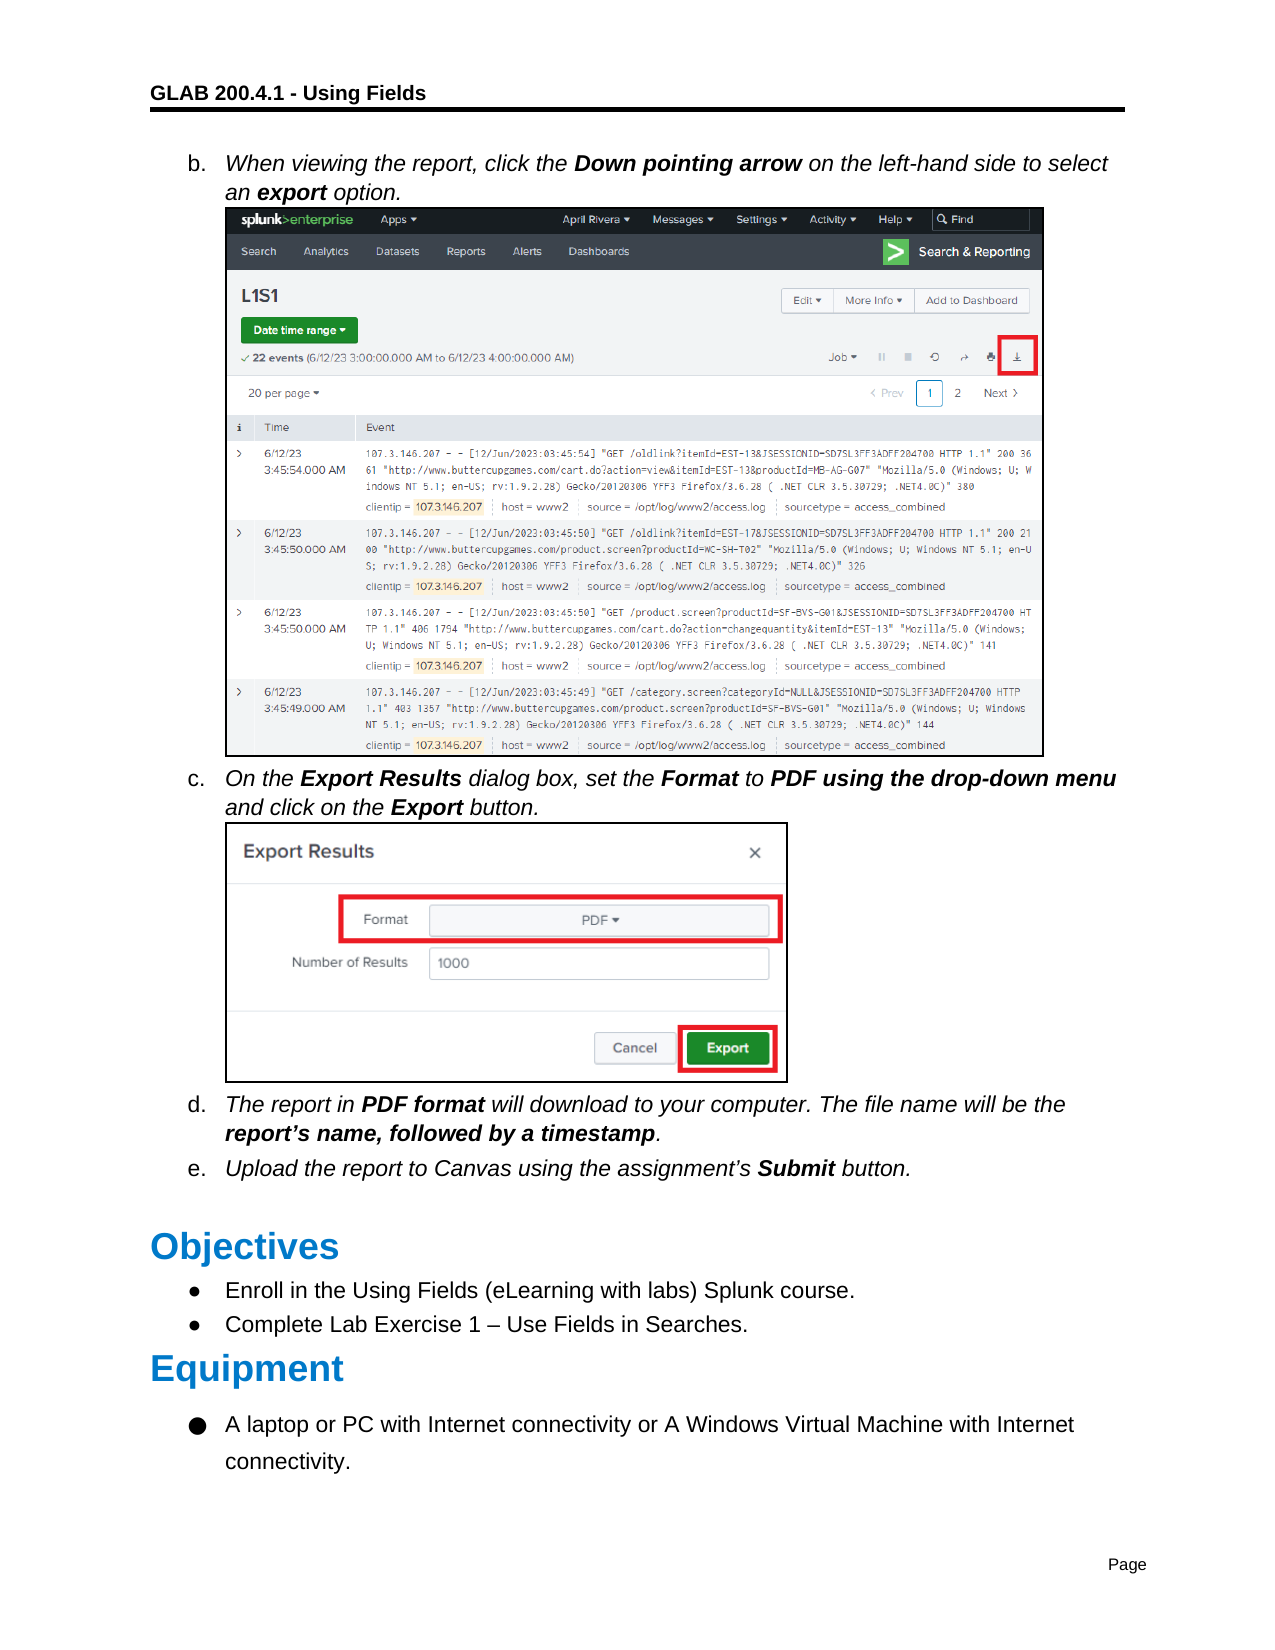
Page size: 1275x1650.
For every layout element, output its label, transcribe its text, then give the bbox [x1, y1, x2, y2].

list A laptop or PC with Internet connectivity or A Windows Virtual Machine with Internet connectivity. [187, 1399, 1125, 1474]
picture [227, 824, 786, 1081]
list Complete Lab Exercise 1 – Use Fields in Searches. [187, 1311, 1125, 1338]
subtitle Equipment [150, 1346, 1125, 1389]
list Upload the report to Canvas using the assignment’s Submit button. [187, 1154, 1125, 1181]
picture [227, 209, 1042, 755]
list Enroll in the Using Fields (eLearning with labs) Splunk course. [187, 1277, 1125, 1303]
subtitle Objectives [150, 1224, 1125, 1267]
list The report in PDF format will download to your computer. The file name will be the report’s name, followed by a timestamp. [187, 1091, 1125, 1146]
